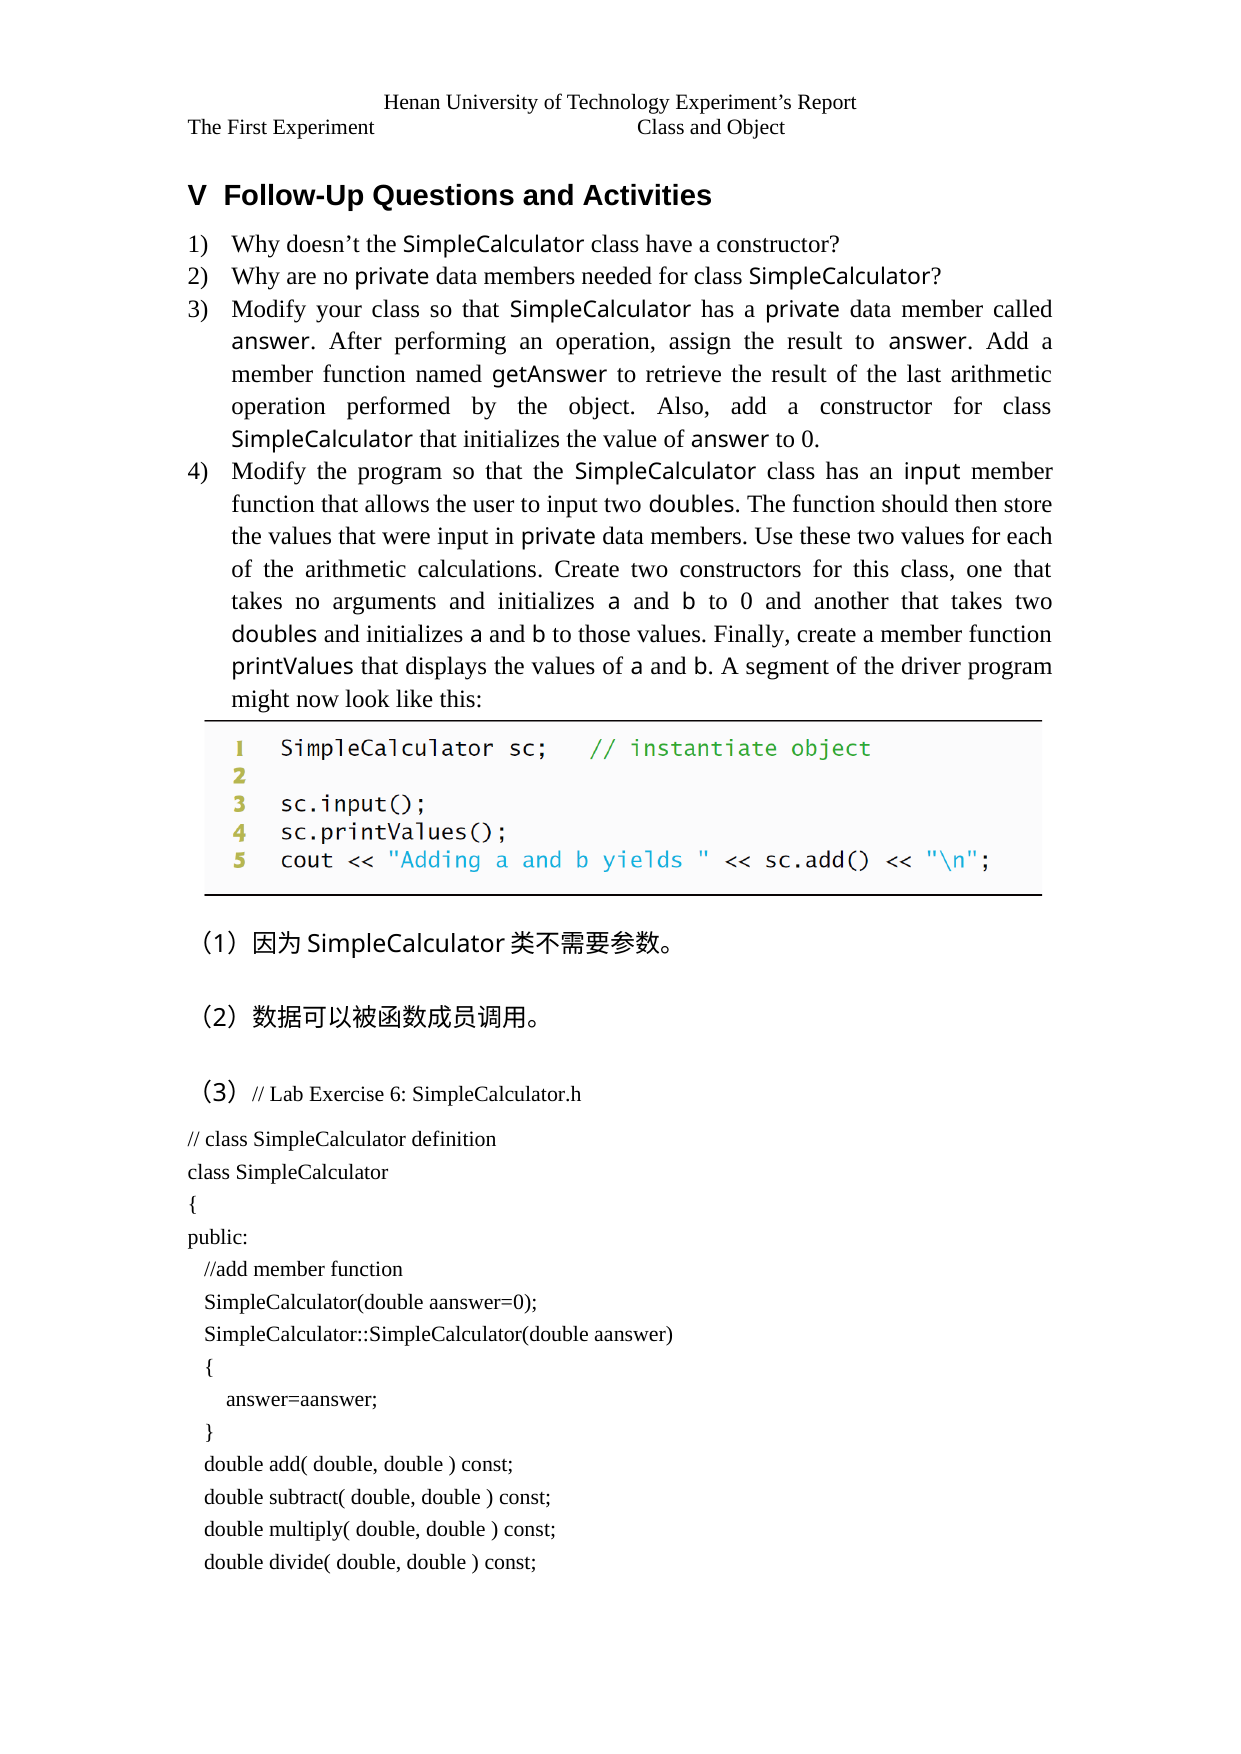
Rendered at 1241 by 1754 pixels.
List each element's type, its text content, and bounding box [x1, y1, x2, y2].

list { [187, 1188, 1053, 1220]
list Why are no private data members needed for class SimpleCalculator? [187, 259, 1053, 292]
picture [198, 714, 1043, 901]
list class SimpleCalculator [187, 1155, 1053, 1188]
list 数据可以被函数成员调用。 [187, 983, 1053, 1048]
list // class SimpleCalculator definition [187, 1123, 1053, 1155]
list Modify the program so that the SimpleCalculator class has an input member function that allows the user to input two doubles. The function should then store the values that were input in private data members. Use these two values for each of the arithmetic calculations. Create two constructors for this class, one that takes no arguments and initializes a and b to 0 and another that takes two doubles and initializes a and b to those values. Finally, create a member function printValues that displays the values of a and b. A segment of the driver program might now look like this: [187, 454, 1053, 714]
list //add member function [187, 1253, 1053, 1285]
text V Follow-Up Questions and Activities [187, 162, 1053, 227]
list double divide( double, double ) const; [187, 1545, 1053, 1578]
list Why doesn’t the SimpleCalculator class have a constructor? [187, 227, 1053, 259]
list Modify your class so that SimpleCalculator has a private data member called answer. After performing an operation, assign the result to answer. Add a member function named getAnswer to retrieve the result of the last arithmetic operation performed by the object. Also, add a constructor for class SimpleCalculator that initializes the value of answer to 0. [187, 292, 1053, 454]
list SimpleCalculator::SimpleCalculator(double aanswer) [187, 1318, 1053, 1350]
list （3）// Lab Exercise 6: SimpleCalculator.h [187, 1058, 1053, 1123]
list double multiply( double, double ) const; [187, 1513, 1053, 1545]
list { [187, 1350, 1053, 1383]
list double add( double, double ) const; [187, 1448, 1053, 1480]
list 因为SimpleCalculator类不需要参数。 [187, 909, 1053, 974]
list public: [187, 1220, 1053, 1253]
list SimpleCalculator(double aanswer=0); [187, 1285, 1053, 1318]
list double subtract( double, double ) const; [187, 1480, 1053, 1513]
list } [187, 1415, 1053, 1448]
list answer=aanswer; [187, 1383, 1053, 1415]
